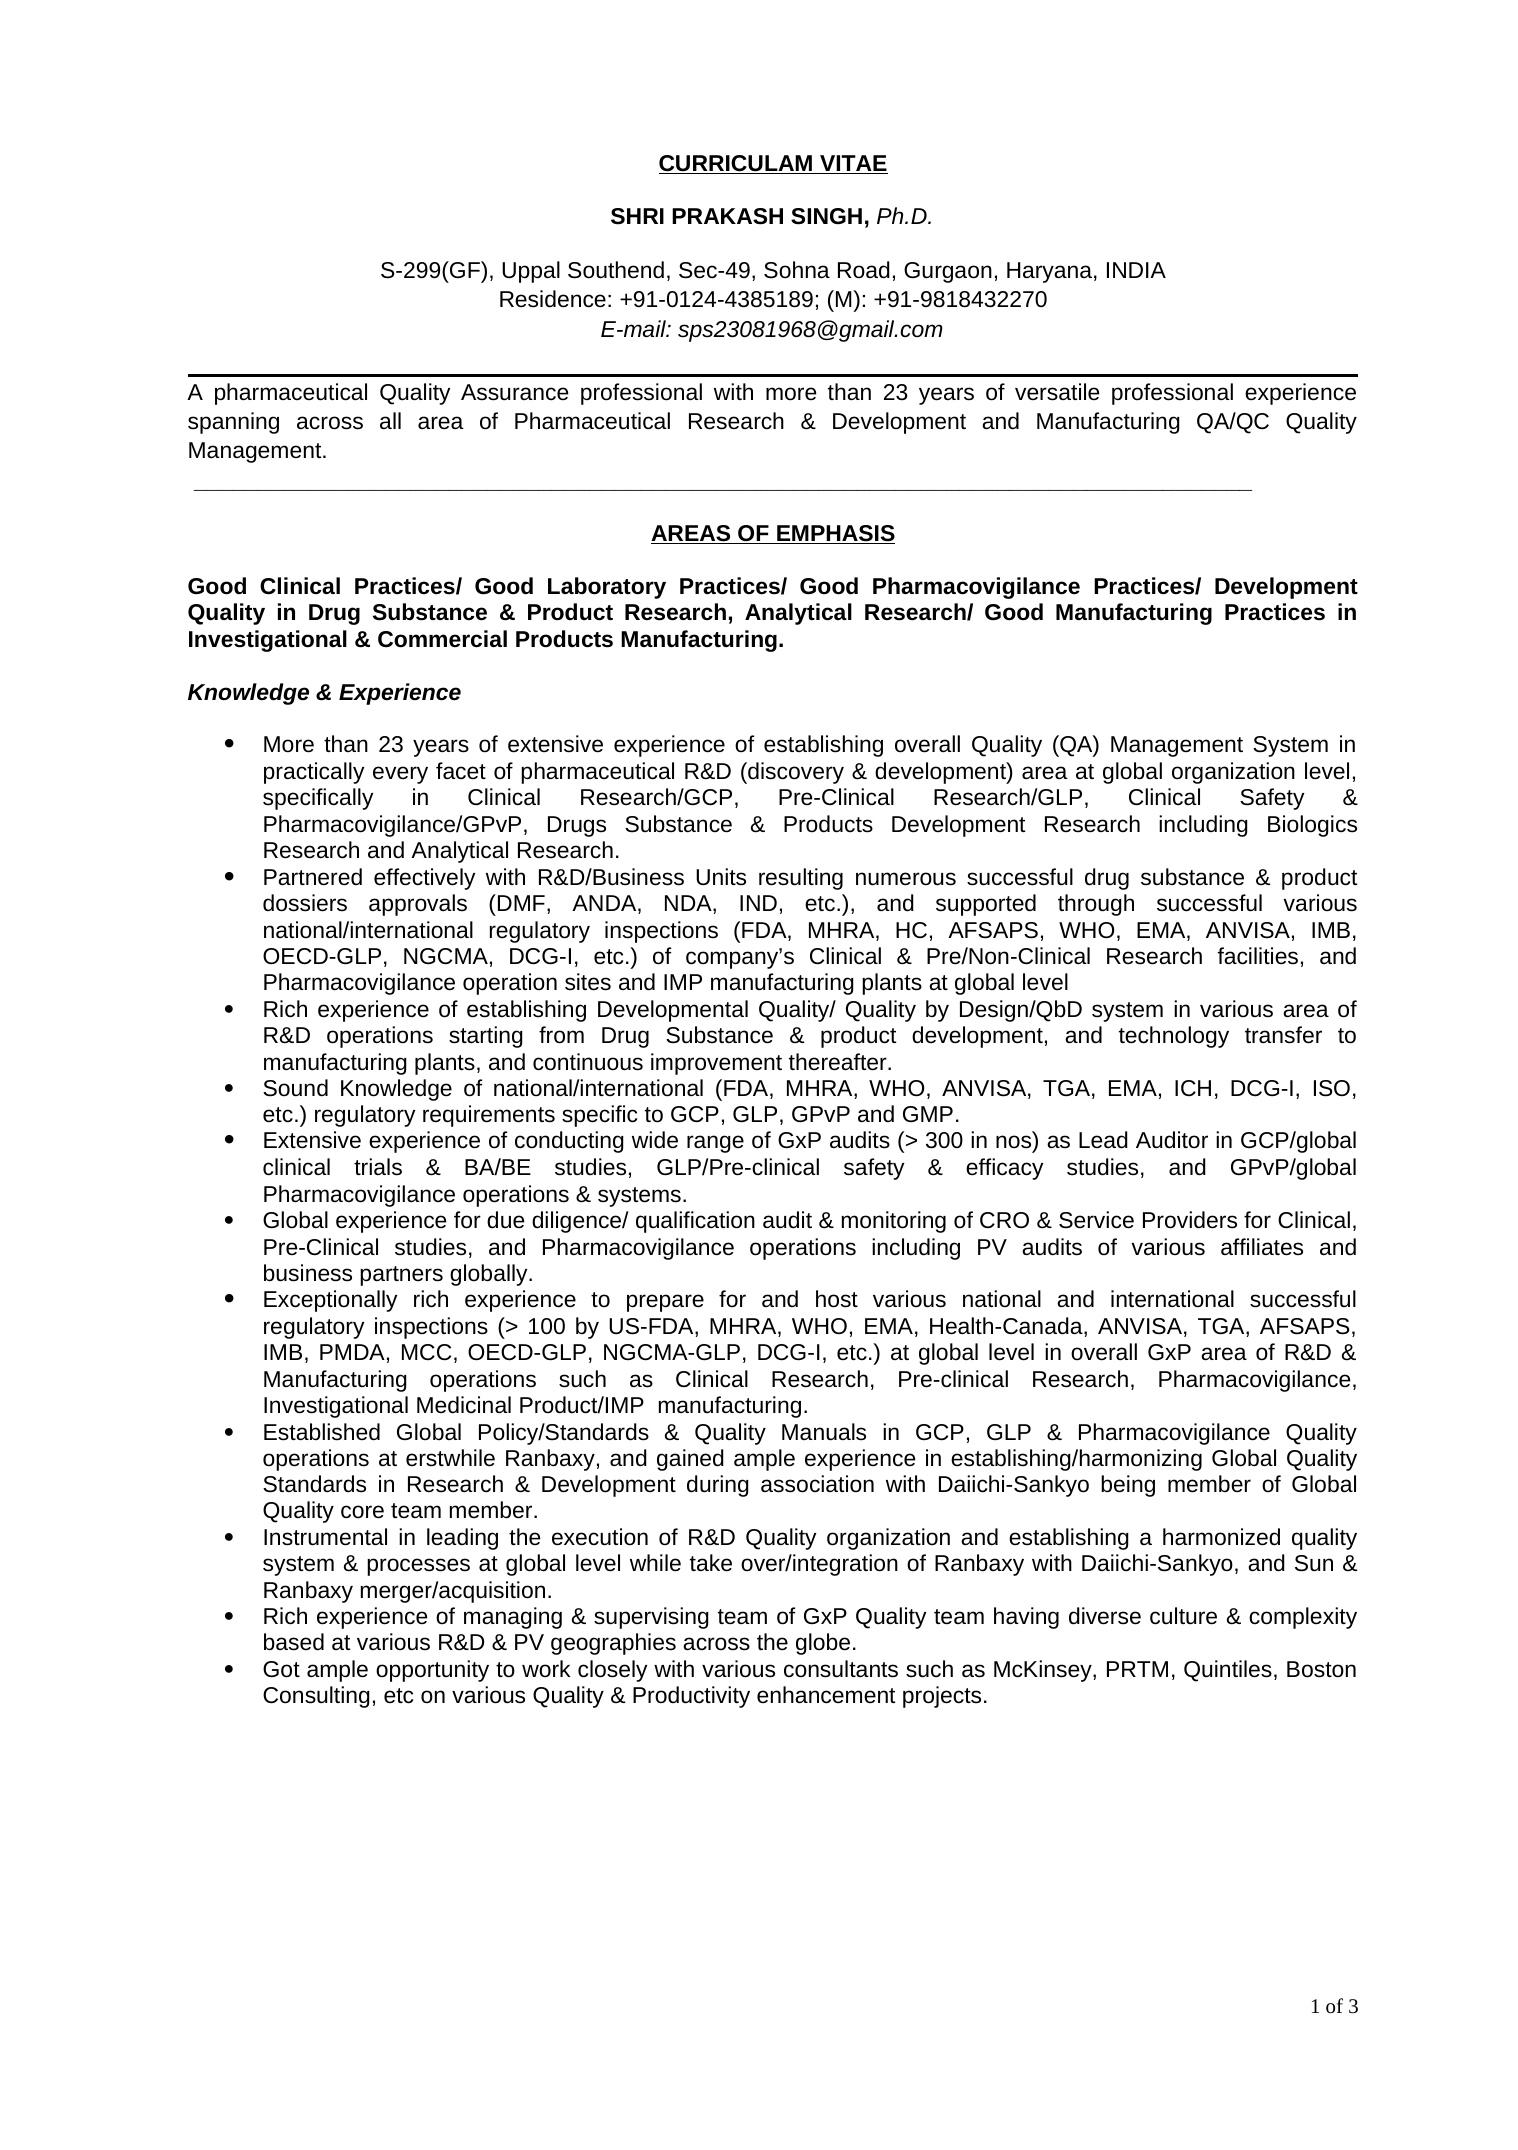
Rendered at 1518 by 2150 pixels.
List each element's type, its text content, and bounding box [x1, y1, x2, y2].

list Got ample opportunity to work closely with various consultants such as McKinsey, PRTM, Quintiles, Boston Consulting, etc on various Quality & Productivity enhancement projects. [225, 1656, 1358, 1708]
list Sound Knowledge of national/international (FDA, MHRA, WHO, ANVISA, TGA, EMA, ICH, DCG-I, ISO, etc.) regulatory requirements specific to GCP, GLP, GPvP and GMP. [225, 1075, 1358, 1127]
list Partnered effectively with R&D/Business Units resulting numerous successful drug substance & product dossiers approvals (DMF, ANDA, NDA, IND, etc.), and supported through successful various national/international regulatory inspections (FDA, MHRA, HC, AFSAPS, WHO, EMA, ANVISA, IMB, OECD-GLP, NGCMA, DCG-I, etc.) of company’s Clinical & Pre/Non-Clinical Research facilities, and Pharmacovigilance operation sites and IMP manufacturing plants at global level [225, 863, 1358, 996]
list Established Global Policy/Standards & Quality Manuals in GCP, GLP & Pharmacovigilance Quality operations at erstwhile Ranbaxy, and gained ample experience in establishing/harmonizing Global Quality Standards in Research & Development during association with Daiichi-Sankyo being member of Global Quality core team member. [225, 1418, 1358, 1524]
list Extensive experience of conducting wide range of GxP audits (> 300 in nos) as Lead Auditor in GCP/global clinical trials & BA/BE studies, GLP/Pre-clinical safety & efficacy studies, and GPvP/global Pharmacovigilance operations & systems. [225, 1127, 1358, 1207]
text SHRI PRAKASH SINGH, Ph.D. [187, 203, 1358, 229]
list Global experience for due diligence/ qualification audit & monitoring of CRO & Service Providers for Clinical, Pre-Clinical studies, and Pharmacovigilance operations including PV audits of various affiliates and business partners globally. [225, 1207, 1358, 1286]
list Exceptionally rich experience to prepare for and host various national and international successful regulatory inspections (> 100 by US-FDA, MHRA, WHO, EMA, Health-Canada, ANVISA, TGA, AFSAPS, IMB, PMDA, MCC, OECD-GLP, NGCMA-GLP, DCG-I, etc.) at global level in overall GxP area of R&D & Manufacturing operations such as Clinical Research, Pre-clinical Research, Pharmacovigilance, Investigational Medicinal Product/IMP manufacturing. [225, 1286, 1358, 1418]
text Knowledge & Experience [187, 678, 1358, 705]
text Residence: +91-0124-4385189; (M): +91-9818432270 [187, 284, 1358, 314]
list Instrumental in leading the execution of R&D Quality organization and establishing a harmonized quality system & processes at global level while take over/integration of Ranbaxy with Daiichi-Sankyo, and Sun & Ranbaxy merger/acquisition. [225, 1524, 1358, 1603]
text ___________________________________________________________________________________ [187, 465, 1358, 494]
text Good Clinical Practices/ Good Laboratory Practices/ Good Pharmacovigilance Practices/ Development Quality in Drug Substance & Product Research, Analytical Research/ Good Manufacturing Practices in Investigational & Commercial Products Manufacturing. [187, 573, 1358, 652]
text CURRICULAM VITAE [187, 150, 1358, 176]
text E-mail: sps23081968@gmail.com [187, 314, 1358, 343]
list Rich experience of establishing Developmental Quality/ Quality by Design/QbD system in various area of R&D operations starting from Drug Substance & product development, and technology transfer to manufacturing plants, and continuous improvement thereafter. [225, 996, 1358, 1075]
text S-299(GF), Uppal Southend, Sec-49, Sohna Road, Gurgaon, Haryana, INDIA [187, 255, 1358, 284]
text AREAS OF EMPHASIS [187, 520, 1358, 547]
list More than 23 years of extensive experience of establishing overall Quality (QA) Management System in practically every facet of pharmaceutical R&D (discovery & development) area at global organization level, specifically in Clinical Research/GCP, Pre-Clinical Research/GLP, Clinical Safety & Pharmacovigilance/GPvP, Drugs Substance & Products Development Research including Biologics Research and Analytical Research. [225, 731, 1358, 863]
text A pharmaceutical Quality Assurance professional with more than 23 years of versatile professional experience spanning across all area of Pharmaceutical Research & Development and Manufacturing QA/QC Quality Management. [187, 377, 1358, 465]
list Rich experience of managing & supervising team of GxP Quality team having diverse culture & complexity based at various R&D & PV geographies across the globe. [225, 1603, 1358, 1656]
